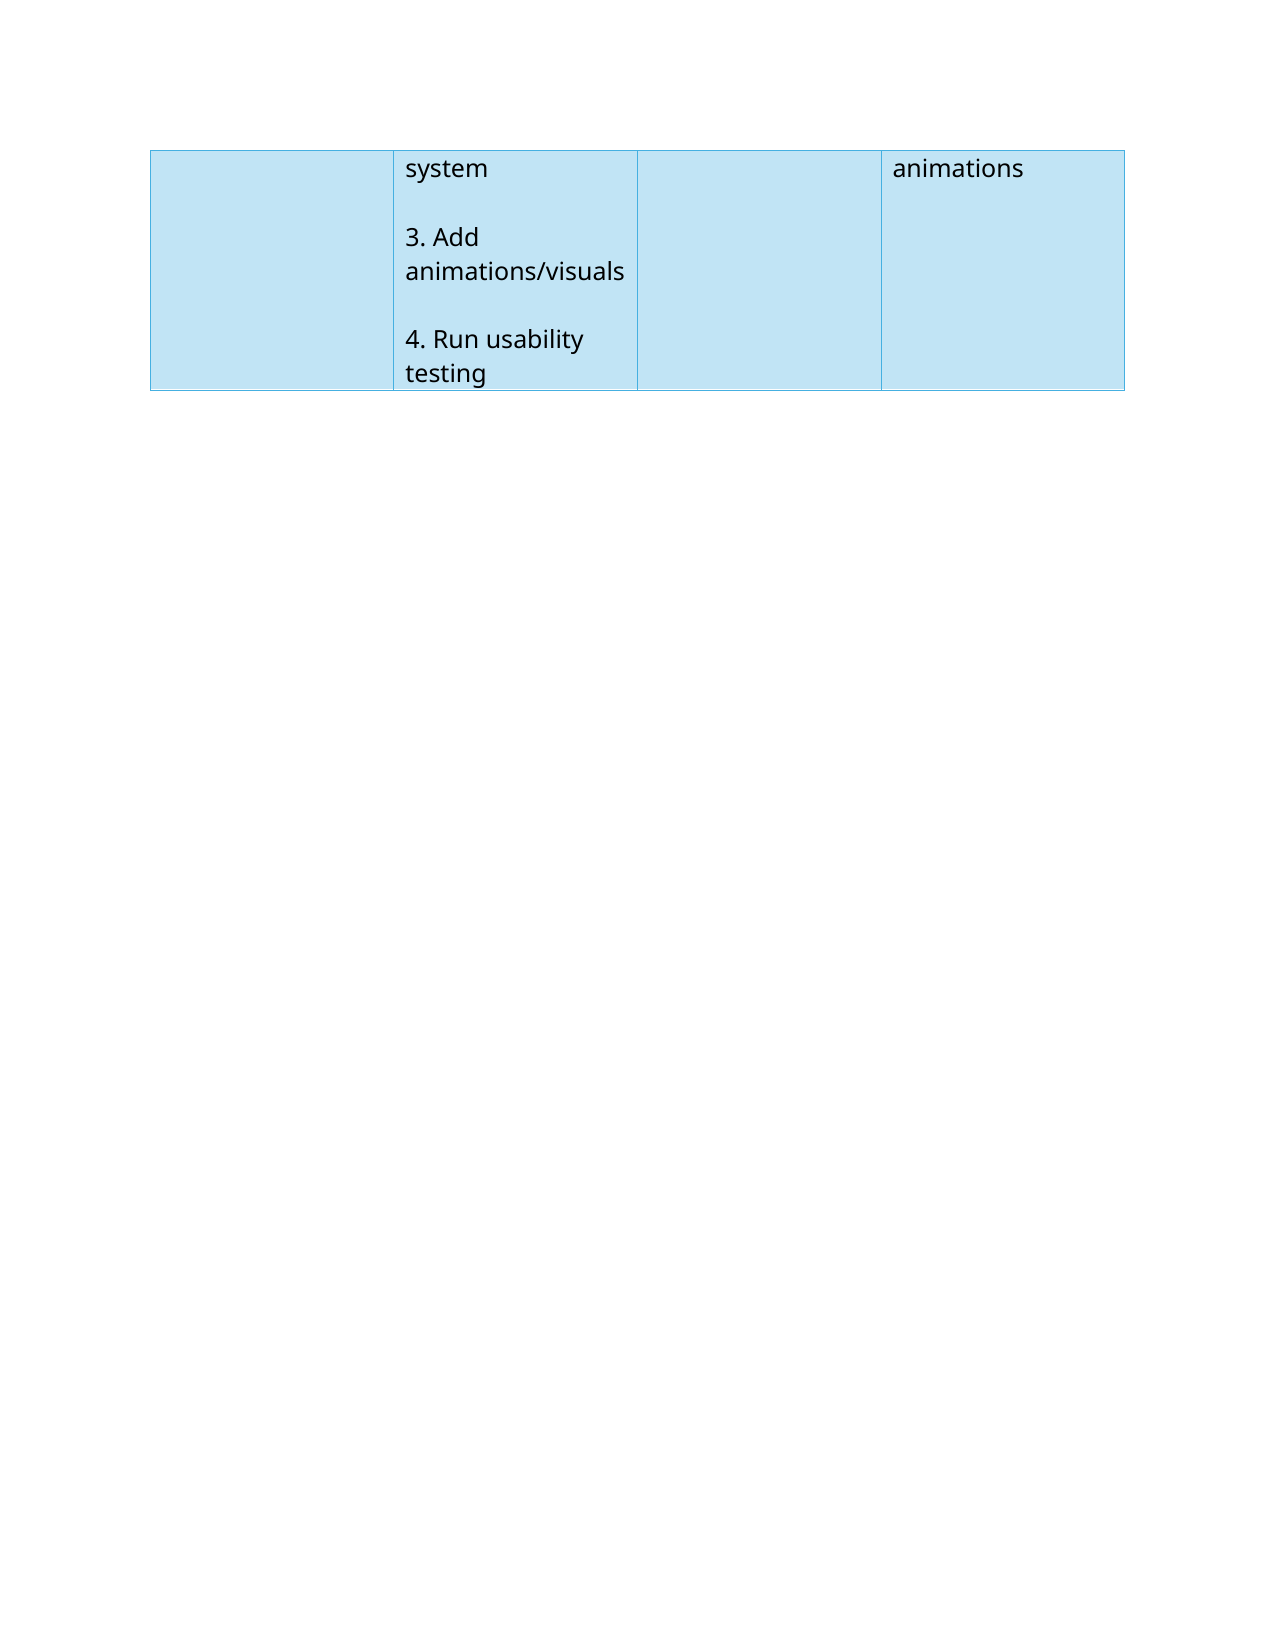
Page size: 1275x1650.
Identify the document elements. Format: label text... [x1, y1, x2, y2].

table_cell Interactive homepage Personalized recommendations Improved UI with animations [882, 151, 1124, 389]
table_cell 1. Research & design engaging layout 2. Develop product recommendation system 3. Add animations/visuals 4. Run usability testing [394, 151, 637, 389]
table_cell Engaging User Experience [151, 151, 393, 389]
table_cell 3 weeks [638, 151, 881, 389]
